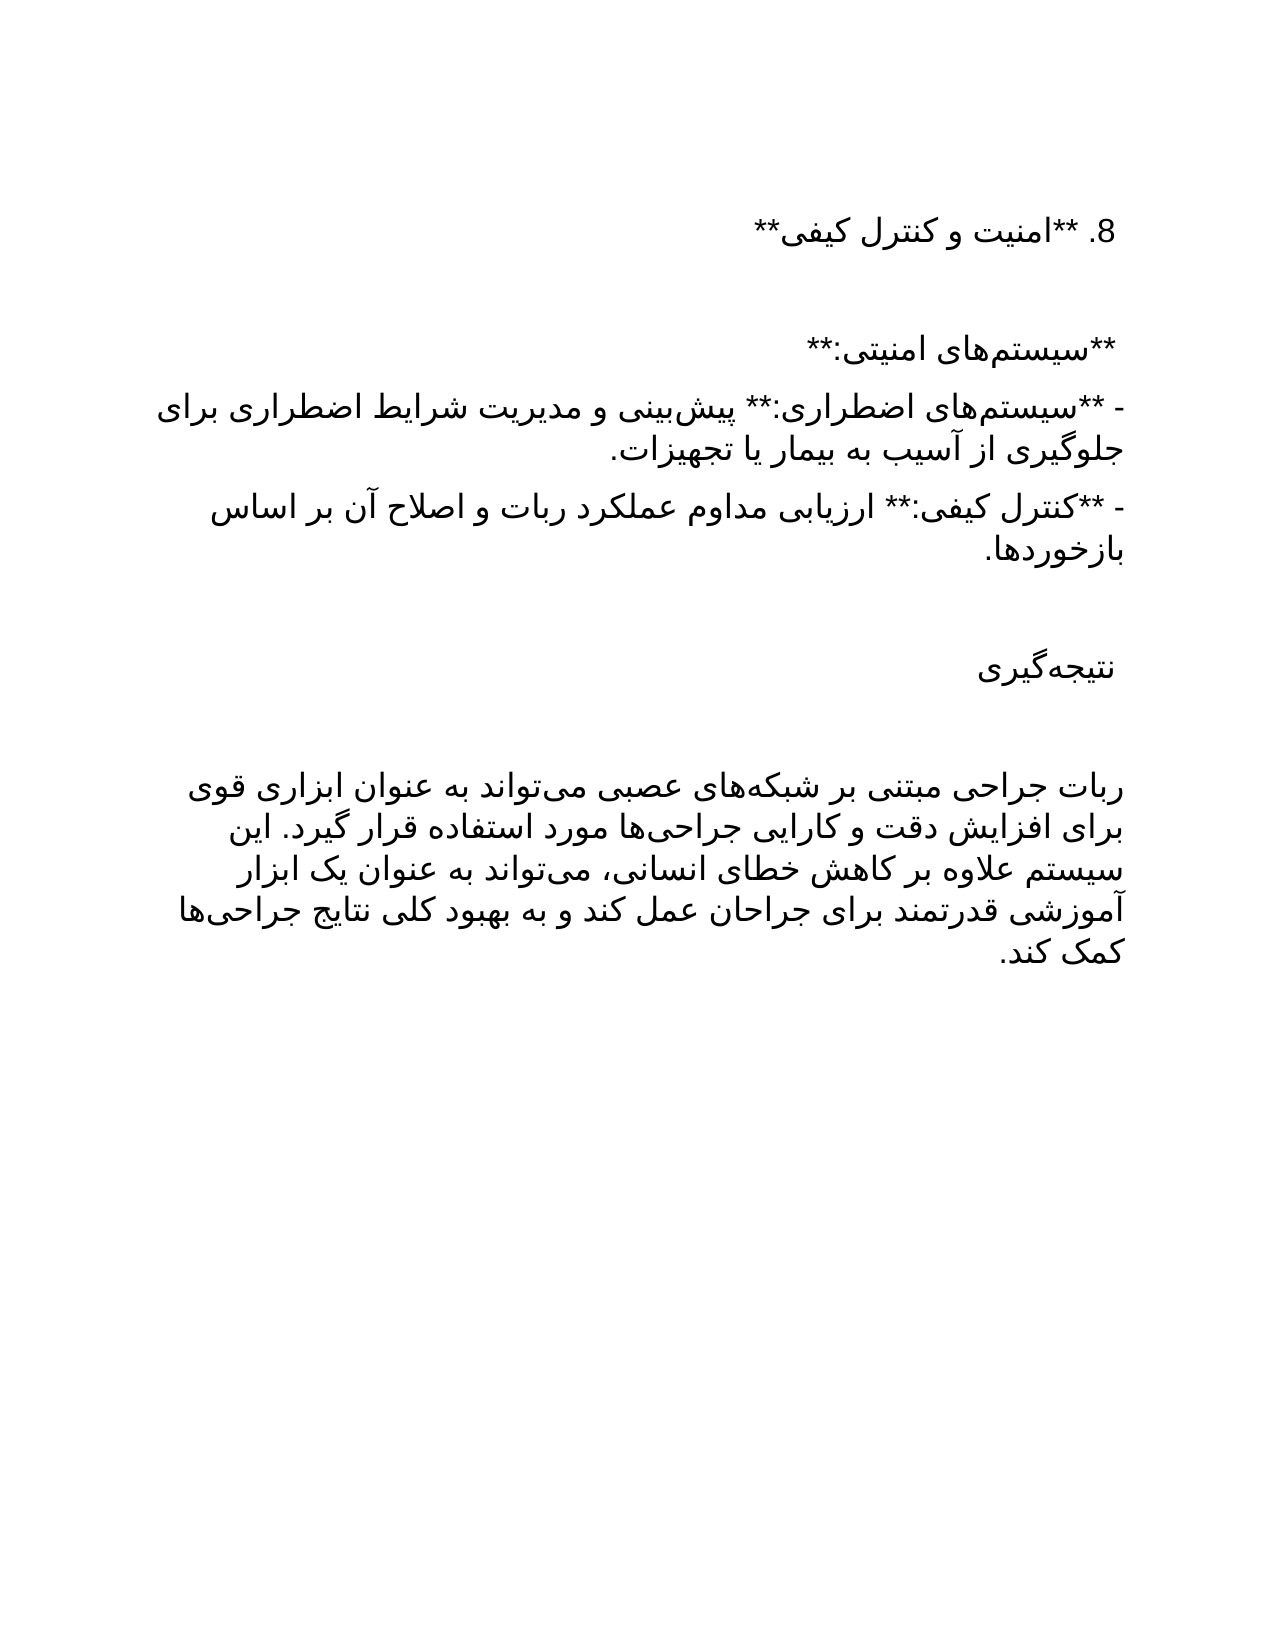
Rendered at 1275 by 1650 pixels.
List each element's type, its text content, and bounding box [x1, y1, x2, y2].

text **سیستم‌های امنیتی:** [150, 329, 1125, 368]
text نتیجه‌گیری [150, 647, 1125, 686]
text ربات جراحی مبتنی بر شبکه‌های عصبی می‌تواند به عنوان ابزاری قوی برای افزایش دقت و کارایی جراحی‌ها مورد استفاده قرار گیرد. این سیستم علاوه بر کاهش خطای انسانی، می‌تواند به عنوان یک ابزار آموزشی قدرتمند برای جراحان عمل کند و به بهبود کلی نتایج جراحی‌ها کمک کند. [150, 766, 1125, 970]
text 8. **امنیت و کنترل کیفی** [150, 211, 1125, 249]
text - **سیستم‌های اضطراری:** پیش‌بینی و مدیریت شرایط اضطراری برای جلوگیری از آسیب به بیمار یا تجهیزات. [150, 387, 1125, 467]
text - **کنترل کیفی:** ارزیابی مداوم عملکرد ربات و اصلاح آن بر اساس بازخوردها. [150, 487, 1125, 567]
